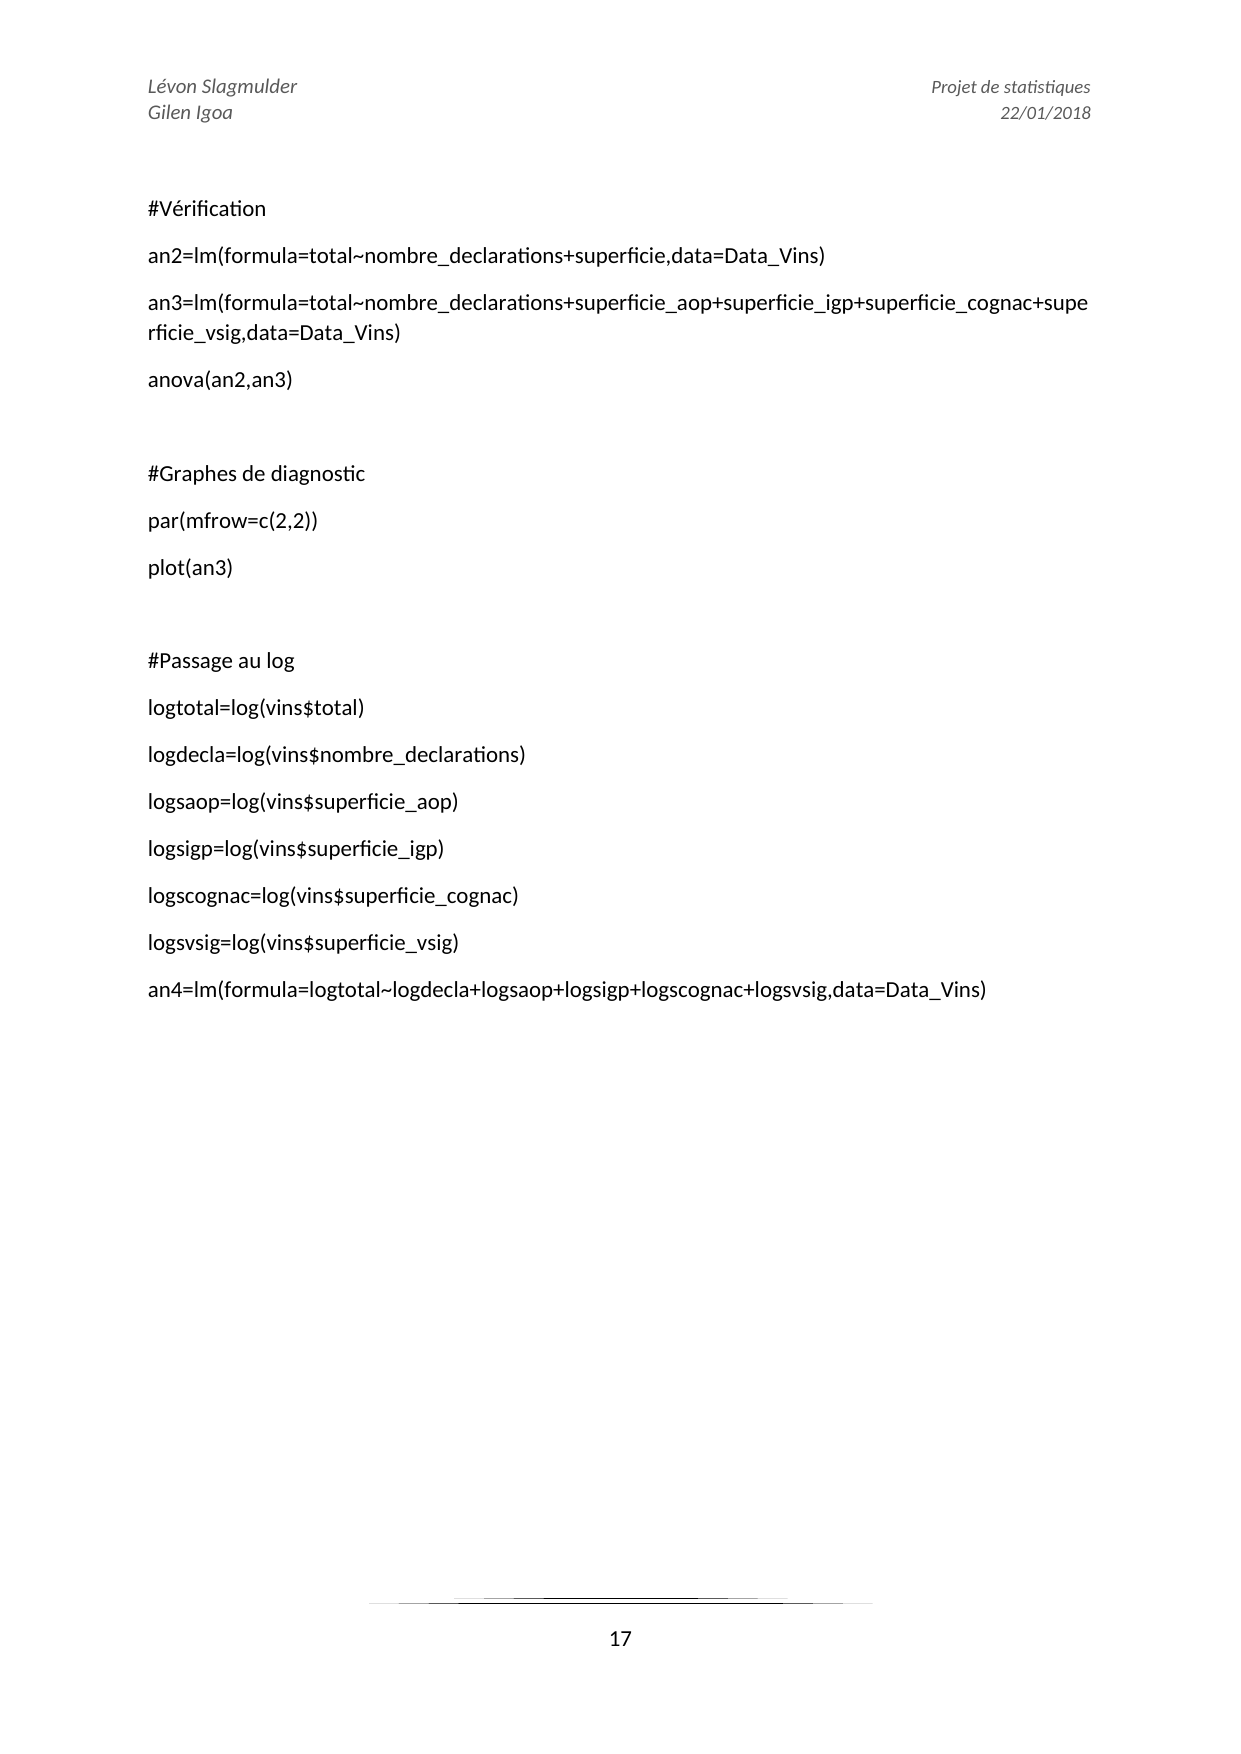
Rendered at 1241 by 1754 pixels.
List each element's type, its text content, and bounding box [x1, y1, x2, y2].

text logsvsig=log(vins$superficie_vsig) [148, 928, 1093, 956]
text plot(an3) [148, 553, 1093, 581]
text par(mfrow=c(2,2)) [148, 506, 1093, 534]
text logscognac=log(vins$superficie_cognac) [148, 881, 1093, 909]
text an3=lm(formula=total~nombre_declarations+superficie_aop+superficie_igp+superficie_cognac+superficie_vsig,data=Data_Vins) [148, 288, 1093, 346]
text an2=lm(formula=total~nombre_declarations+superficie,data=Data_Vins) [148, 241, 1093, 269]
text logdecla=log(vins$nombre_declarations) [148, 740, 1093, 768]
text logsaop=log(vins$superficie_aop) [148, 787, 1093, 815]
text logsigp=log(vins$superficie_igp) [148, 834, 1093, 862]
text an4=lm(formula=logtotal~logdecla+logsaop+logsigp+logscognac+logsvsig,data=Data_Vins) [148, 975, 1093, 1003]
text anova(an2,an3) [148, 365, 1093, 393]
text #Graphes de diagnostic [148, 459, 1093, 487]
text logtotal=log(vins$total) [148, 693, 1093, 721]
text #Vérification [148, 194, 1093, 222]
text #Passage au log [148, 647, 1093, 674]
